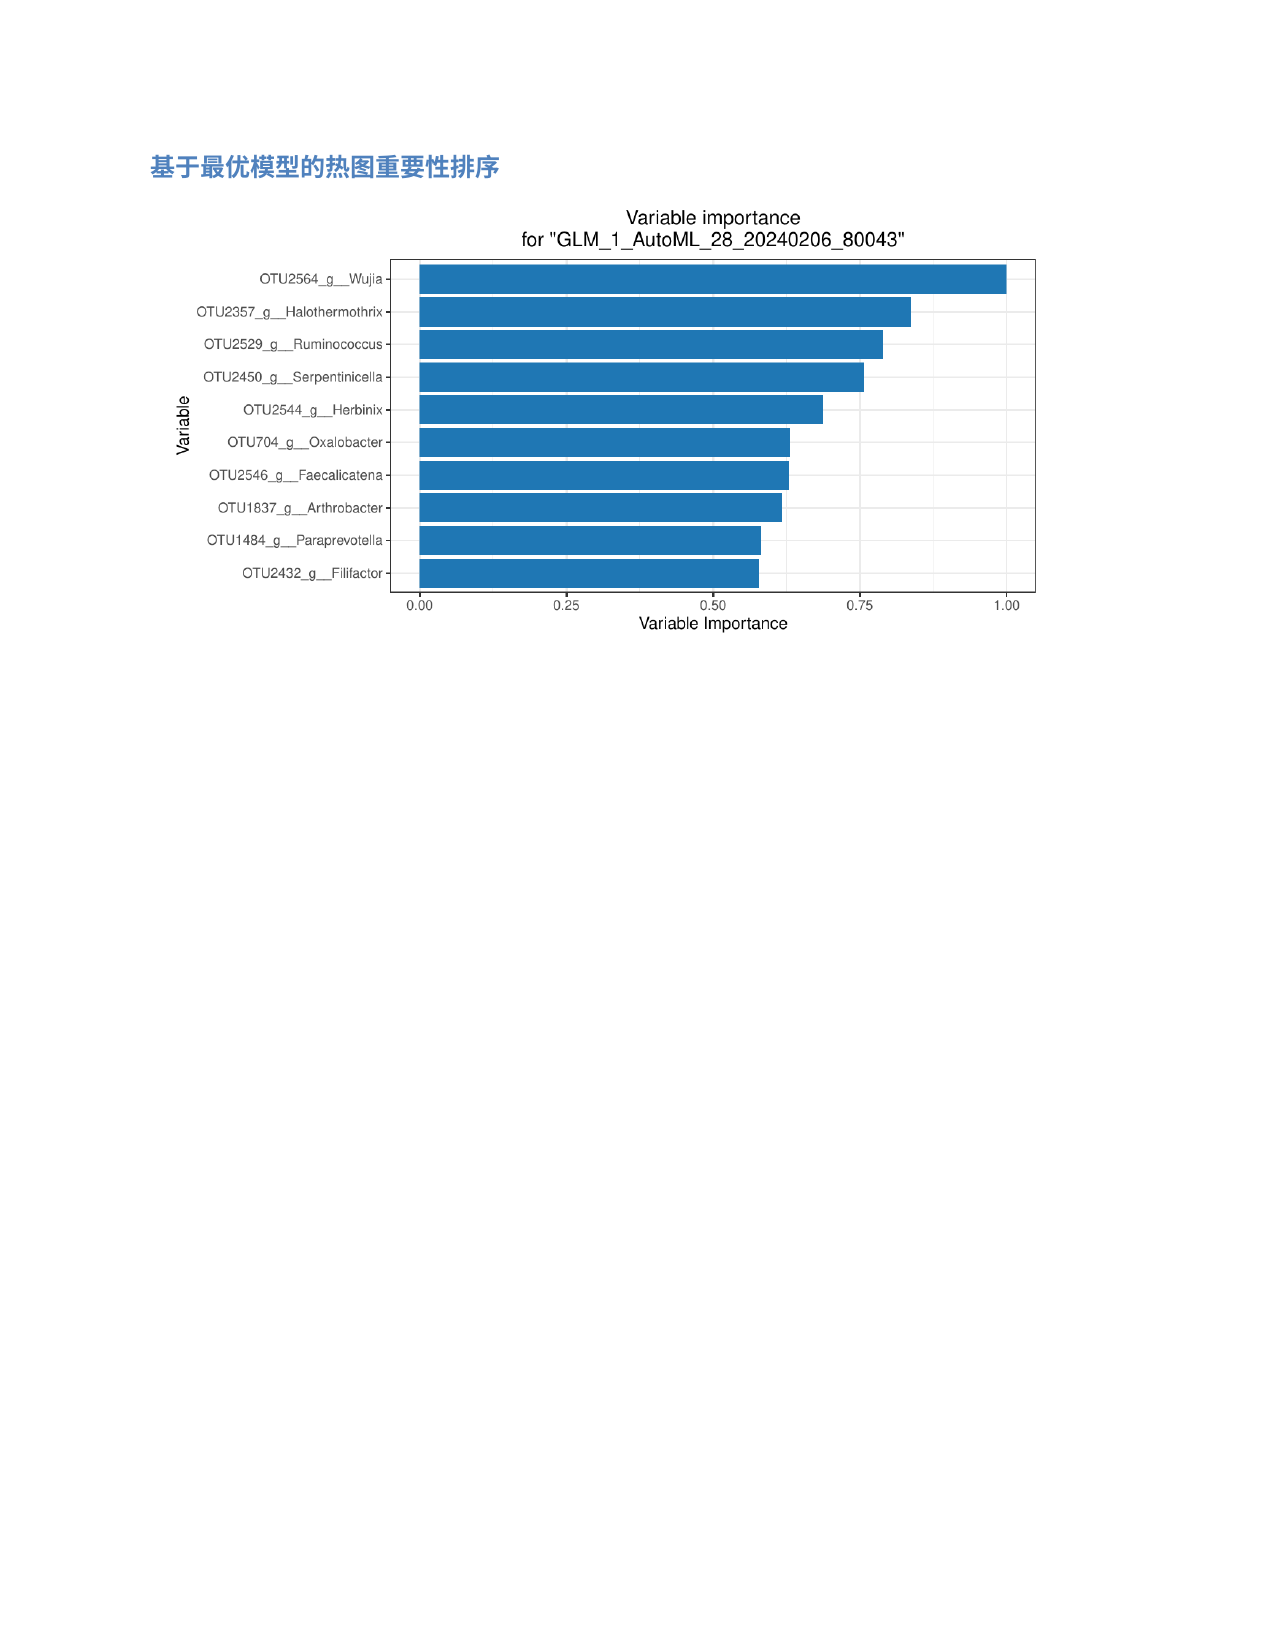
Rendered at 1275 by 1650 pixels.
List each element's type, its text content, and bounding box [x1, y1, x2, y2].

subtitle 基于最优模型的热图重要性排序 [150, 150, 1125, 184]
picture [168, 202, 1044, 641]
